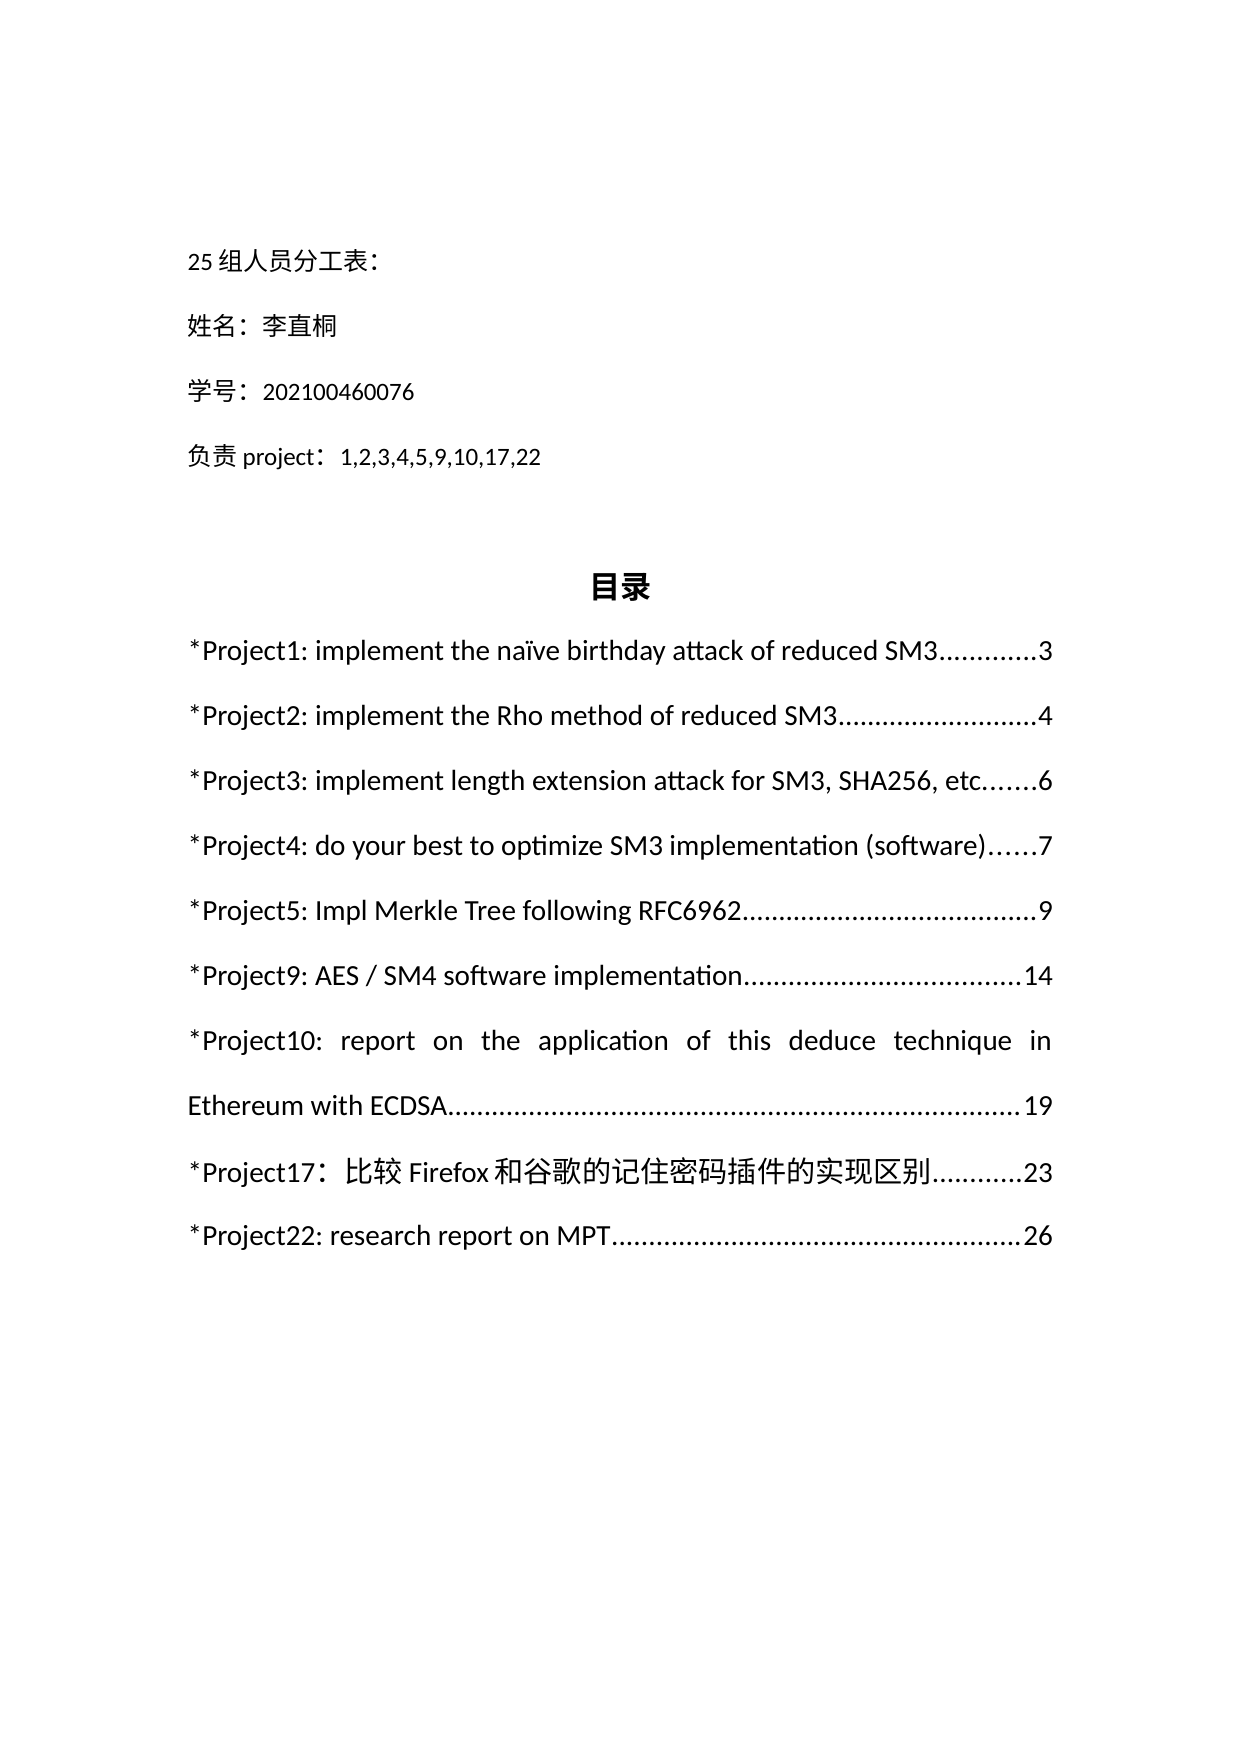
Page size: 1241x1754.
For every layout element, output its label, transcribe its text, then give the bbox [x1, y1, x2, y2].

text *Project4: do your best to optimize SM3 implementation (software) 7 [187, 812, 1053, 877]
text *Project1: implement the naïve birthday attack of reduced SM3 3 [187, 617, 1053, 682]
text *Project9: AES / SM4 software implementation 14 [187, 942, 1053, 1007]
text *Project3: implement length extension attack for SM3, SHA256, etc. 6 [187, 747, 1053, 812]
text 负责project：1,2,3,4,5,9,10,17,22 [187, 422, 1053, 487]
text *Project17：比较Firefox和谷歌的记住密码插件的实现区别 23 [187, 1137, 1053, 1202]
text *Project5: Impl Merkle Tree following RFC6962 9 [187, 877, 1053, 942]
text *Project22: research report on MPT 26 [187, 1202, 1053, 1267]
text *Project10: report on the application of this deduce technique in Ethereum with ECDSA 19 [187, 1007, 1053, 1137]
text 目录 [187, 552, 1053, 617]
text 姓名：李直桐 [187, 292, 1053, 357]
text 25组人员分工表： [187, 227, 1053, 292]
text *Project2: implement the Rho method of reduced SM3 4 [187, 682, 1053, 747]
text 学号：202100460076 [187, 357, 1053, 422]
